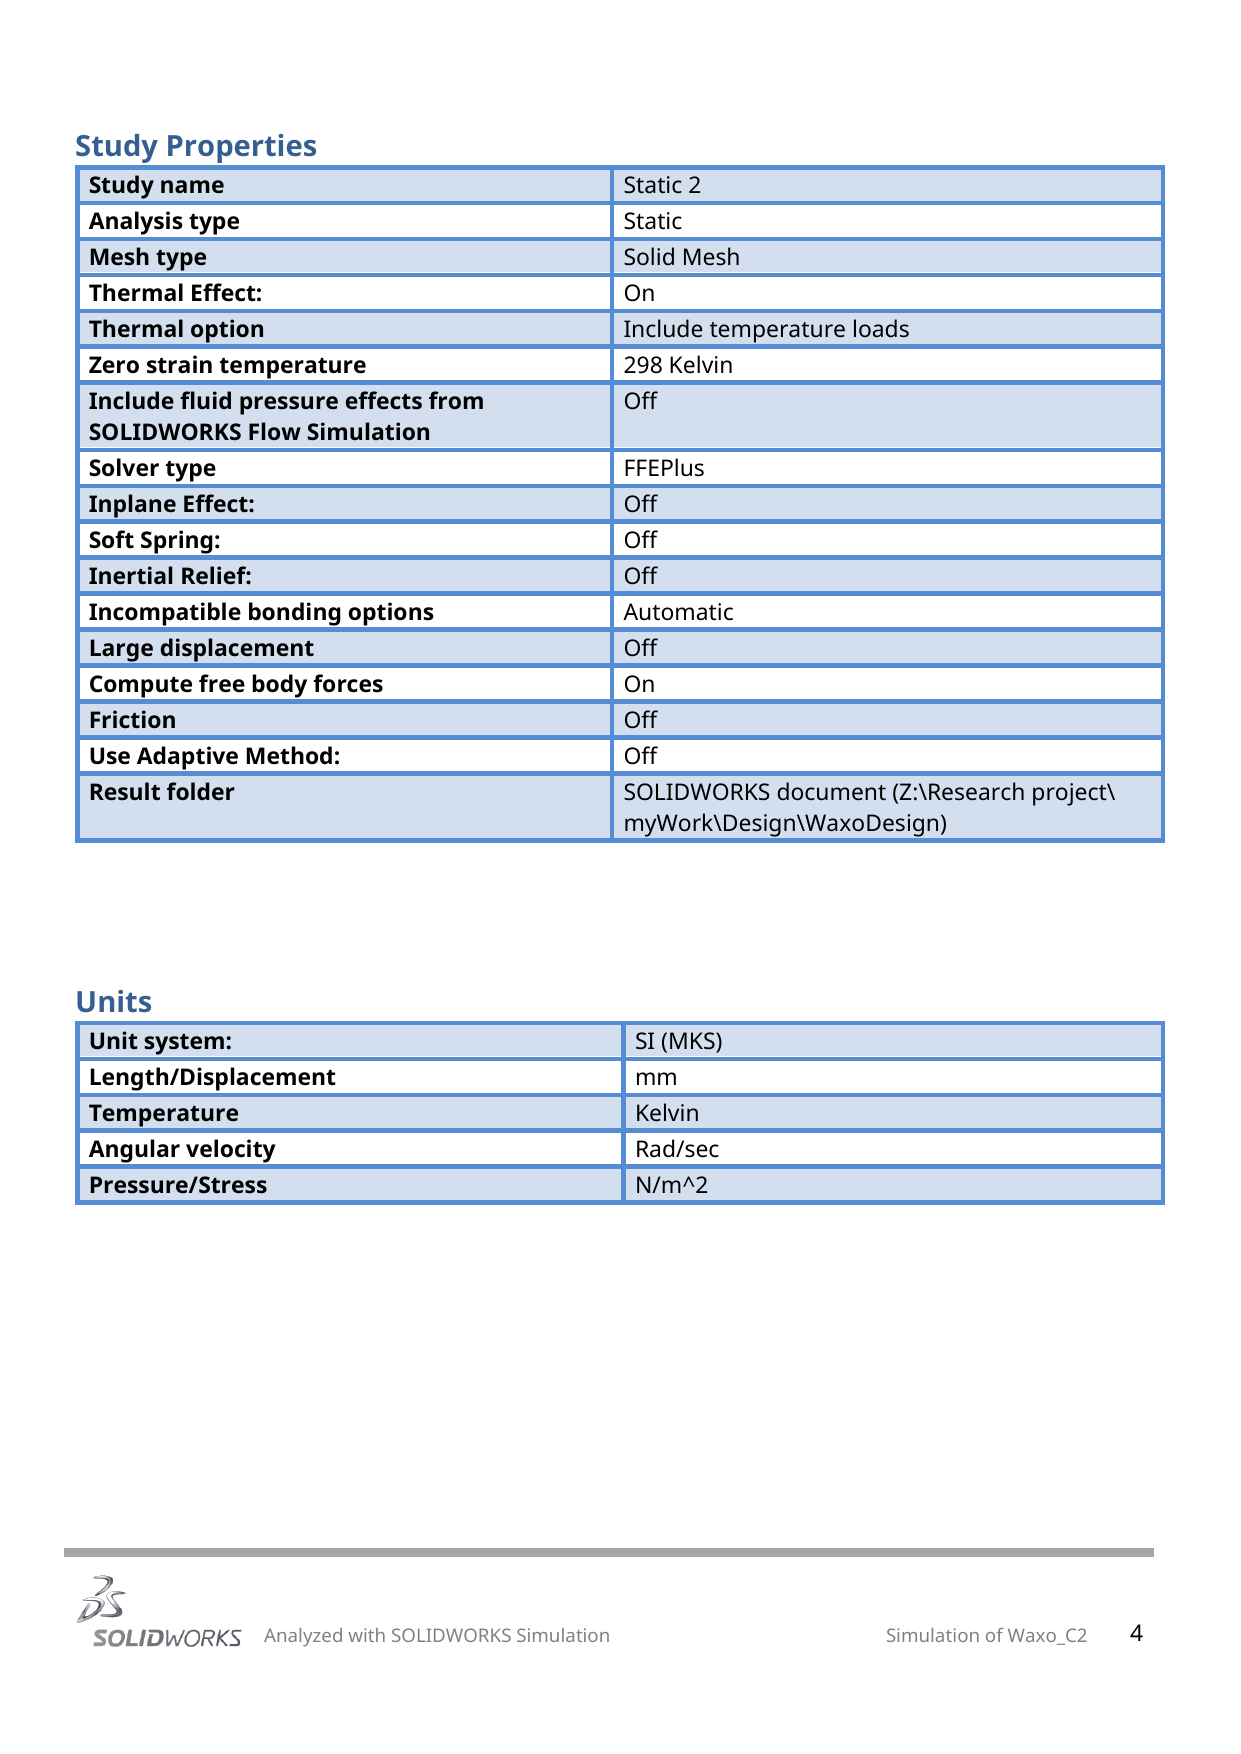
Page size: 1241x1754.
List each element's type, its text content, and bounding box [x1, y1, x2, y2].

table_header Study Properties [64, 75, 1177, 874]
picture [75, 1557, 243, 1648]
table_header Units [64, 931, 1177, 1205]
